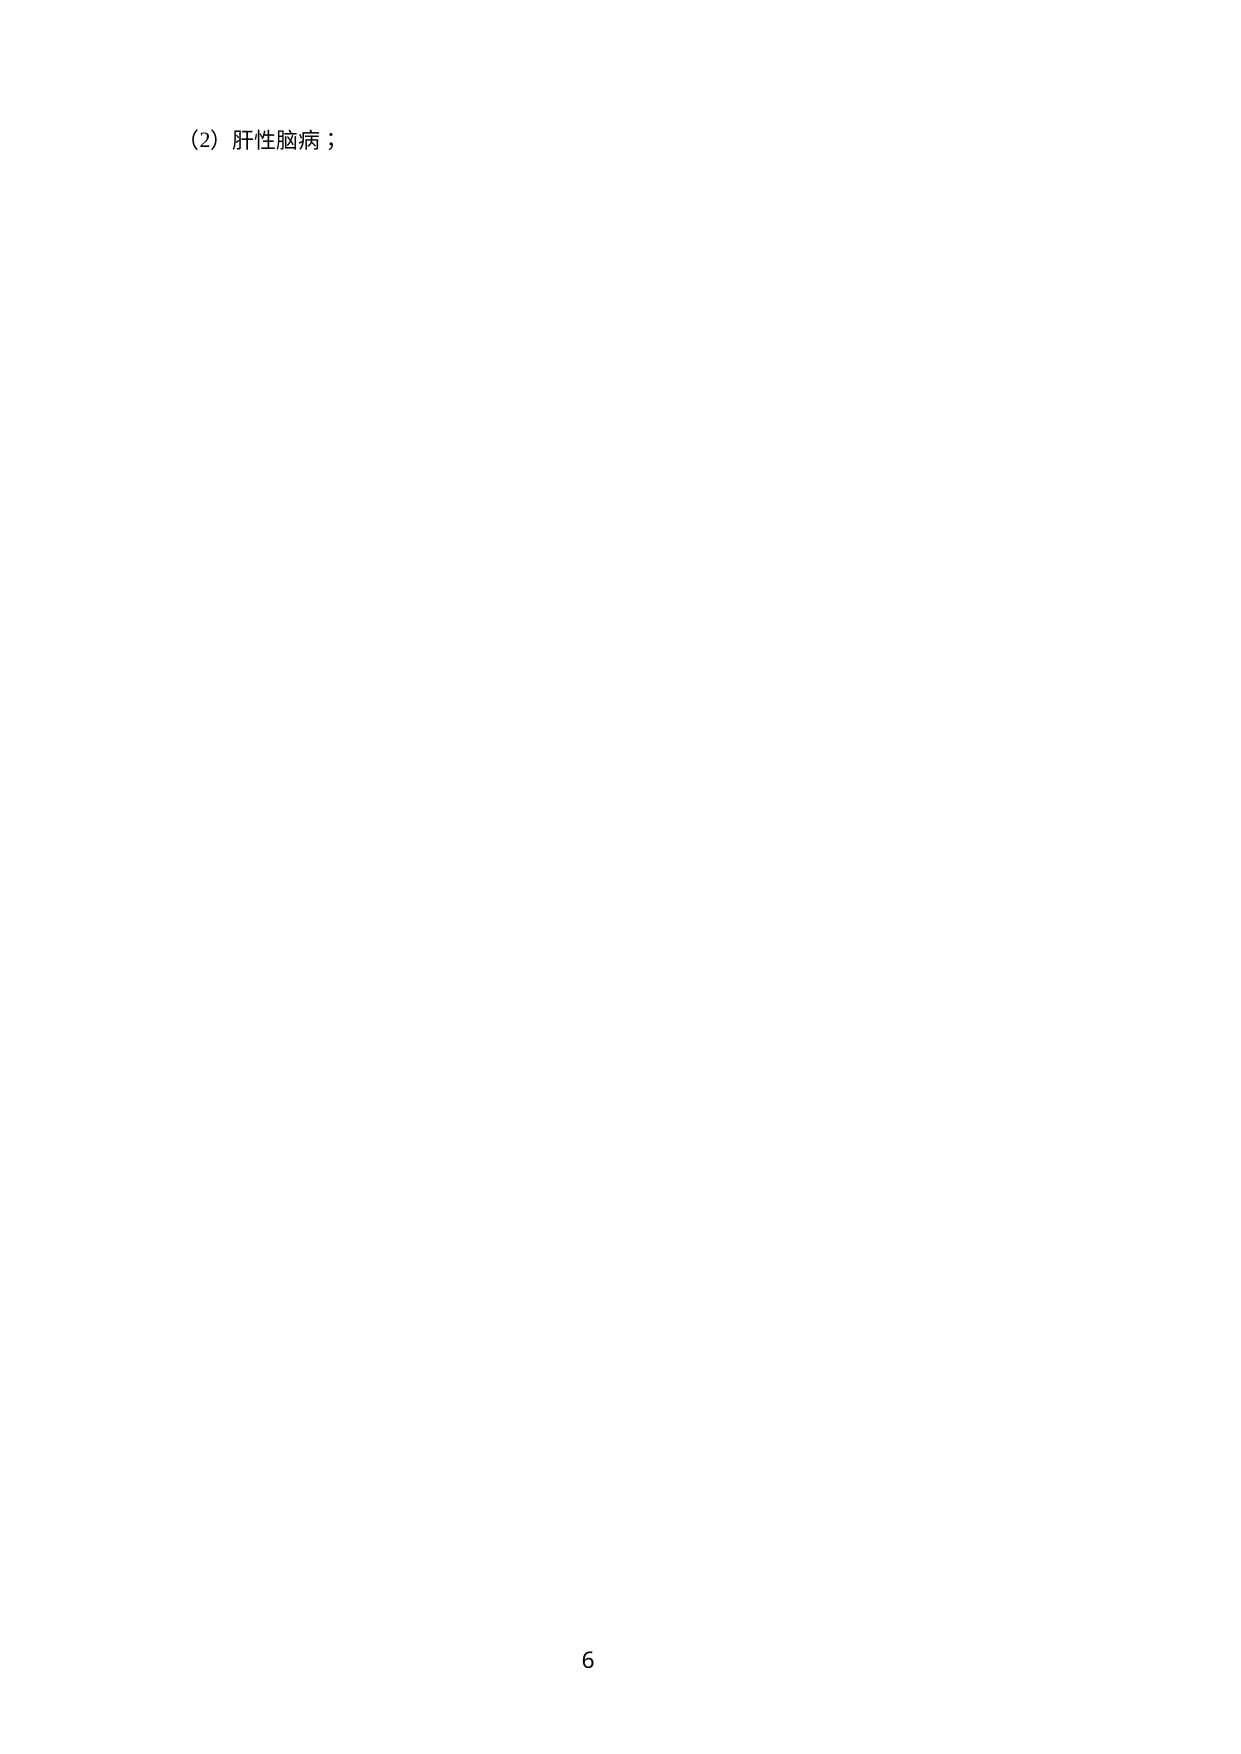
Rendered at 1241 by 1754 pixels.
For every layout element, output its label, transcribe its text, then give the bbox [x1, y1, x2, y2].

text （2）肝性脑病； [177, 125, 484, 155]
